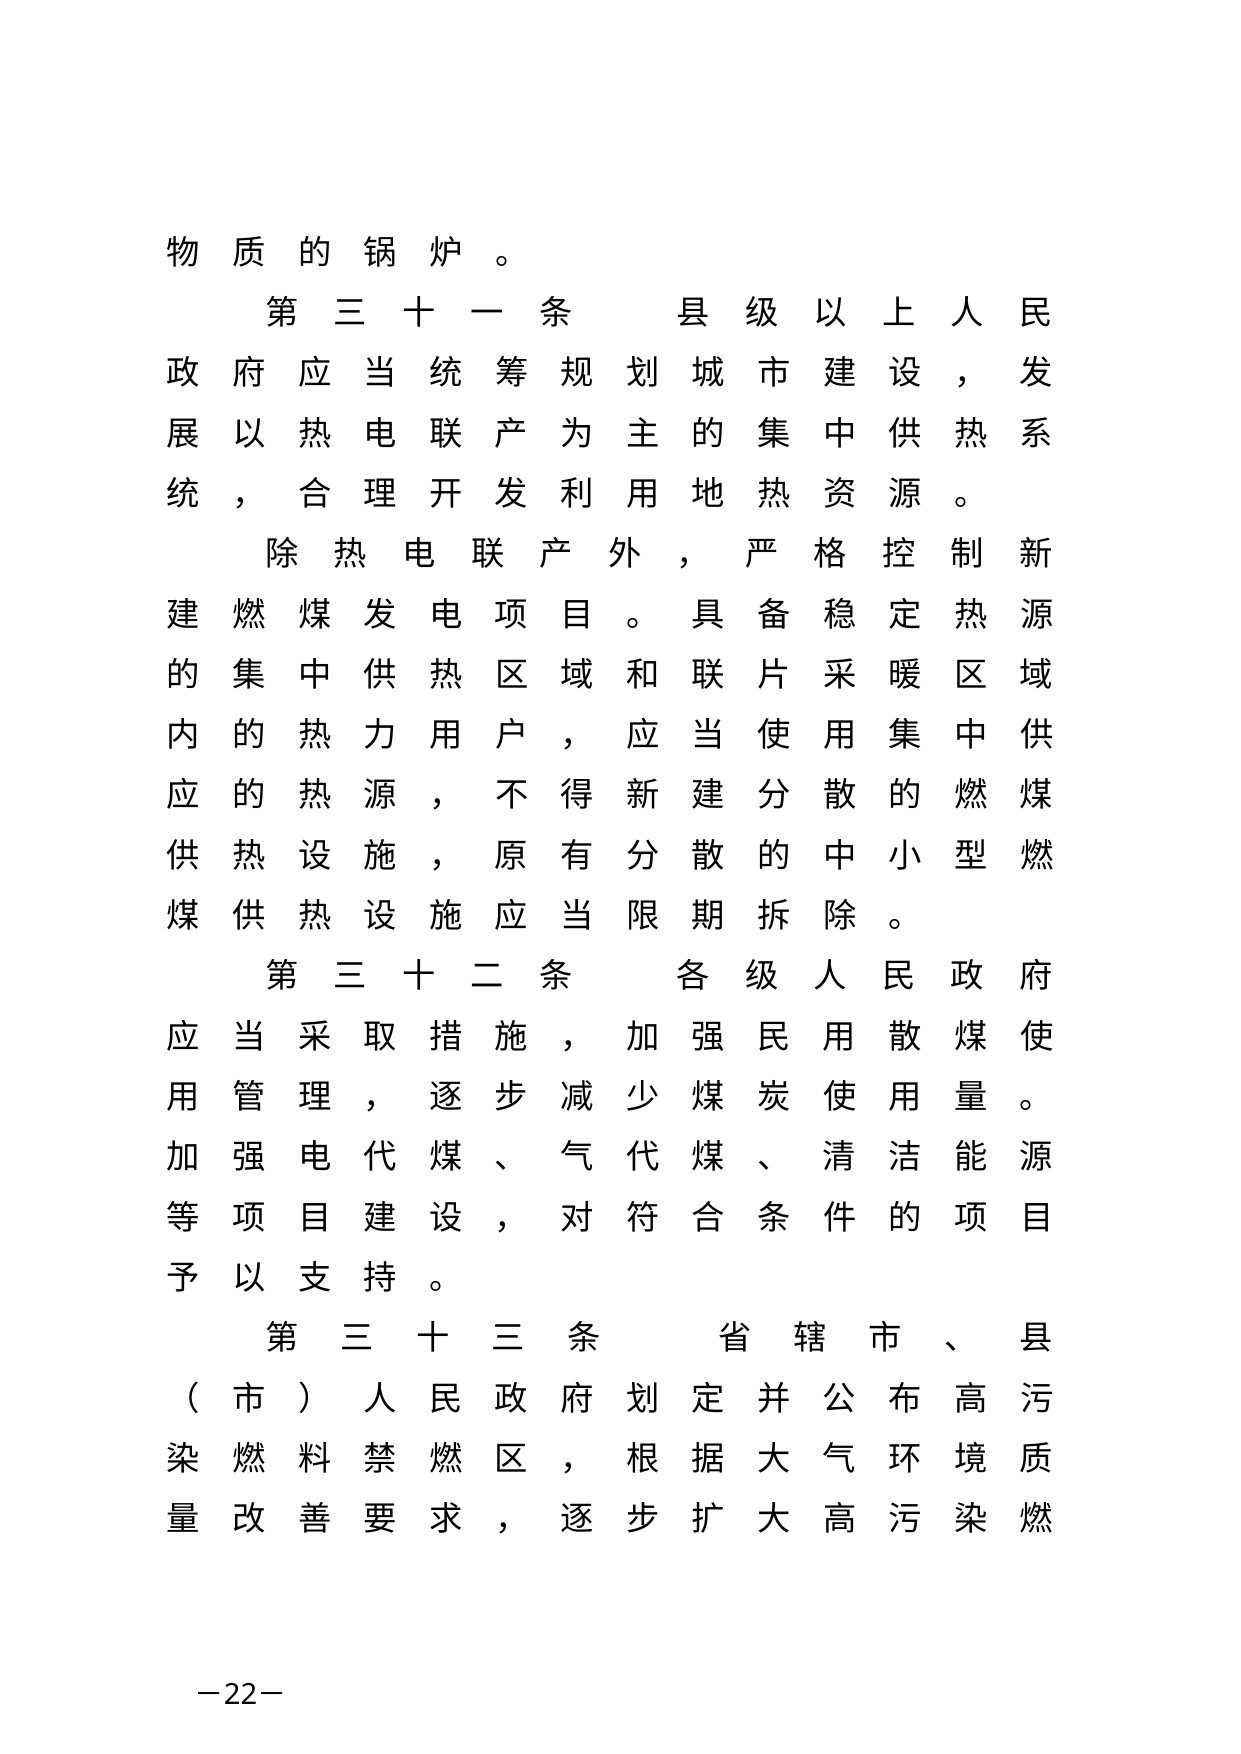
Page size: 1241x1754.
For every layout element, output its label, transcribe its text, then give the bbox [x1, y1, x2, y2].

text 除热电联产外，严格控制新建燃煤发电项目。具备稳定热源的集中供热区域和联片采暖区域内的热力用户，应当使用集中供应的热源，不得新建分散的燃煤供热设施，原有分散的中小型燃煤供热设施应当限期拆除。 [167, 521, 1085, 943]
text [167, 219, 1085, 280]
text 第三十二条 各级人民政府应当采取措施，加强民用散煤使用管理，逐步减少煤炭使用量。加强电代煤、气代煤、清洁能源等项目建设，对符合条件的项目予以支持。 [167, 943, 1085, 1305]
text 第三十一条 县级以上人民政府应当统筹规划城市建设，发展以热电联产为主的集中供热系统，合理开发利用地热资源。 [167, 280, 1085, 521]
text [167, 1305, 1085, 1546]
